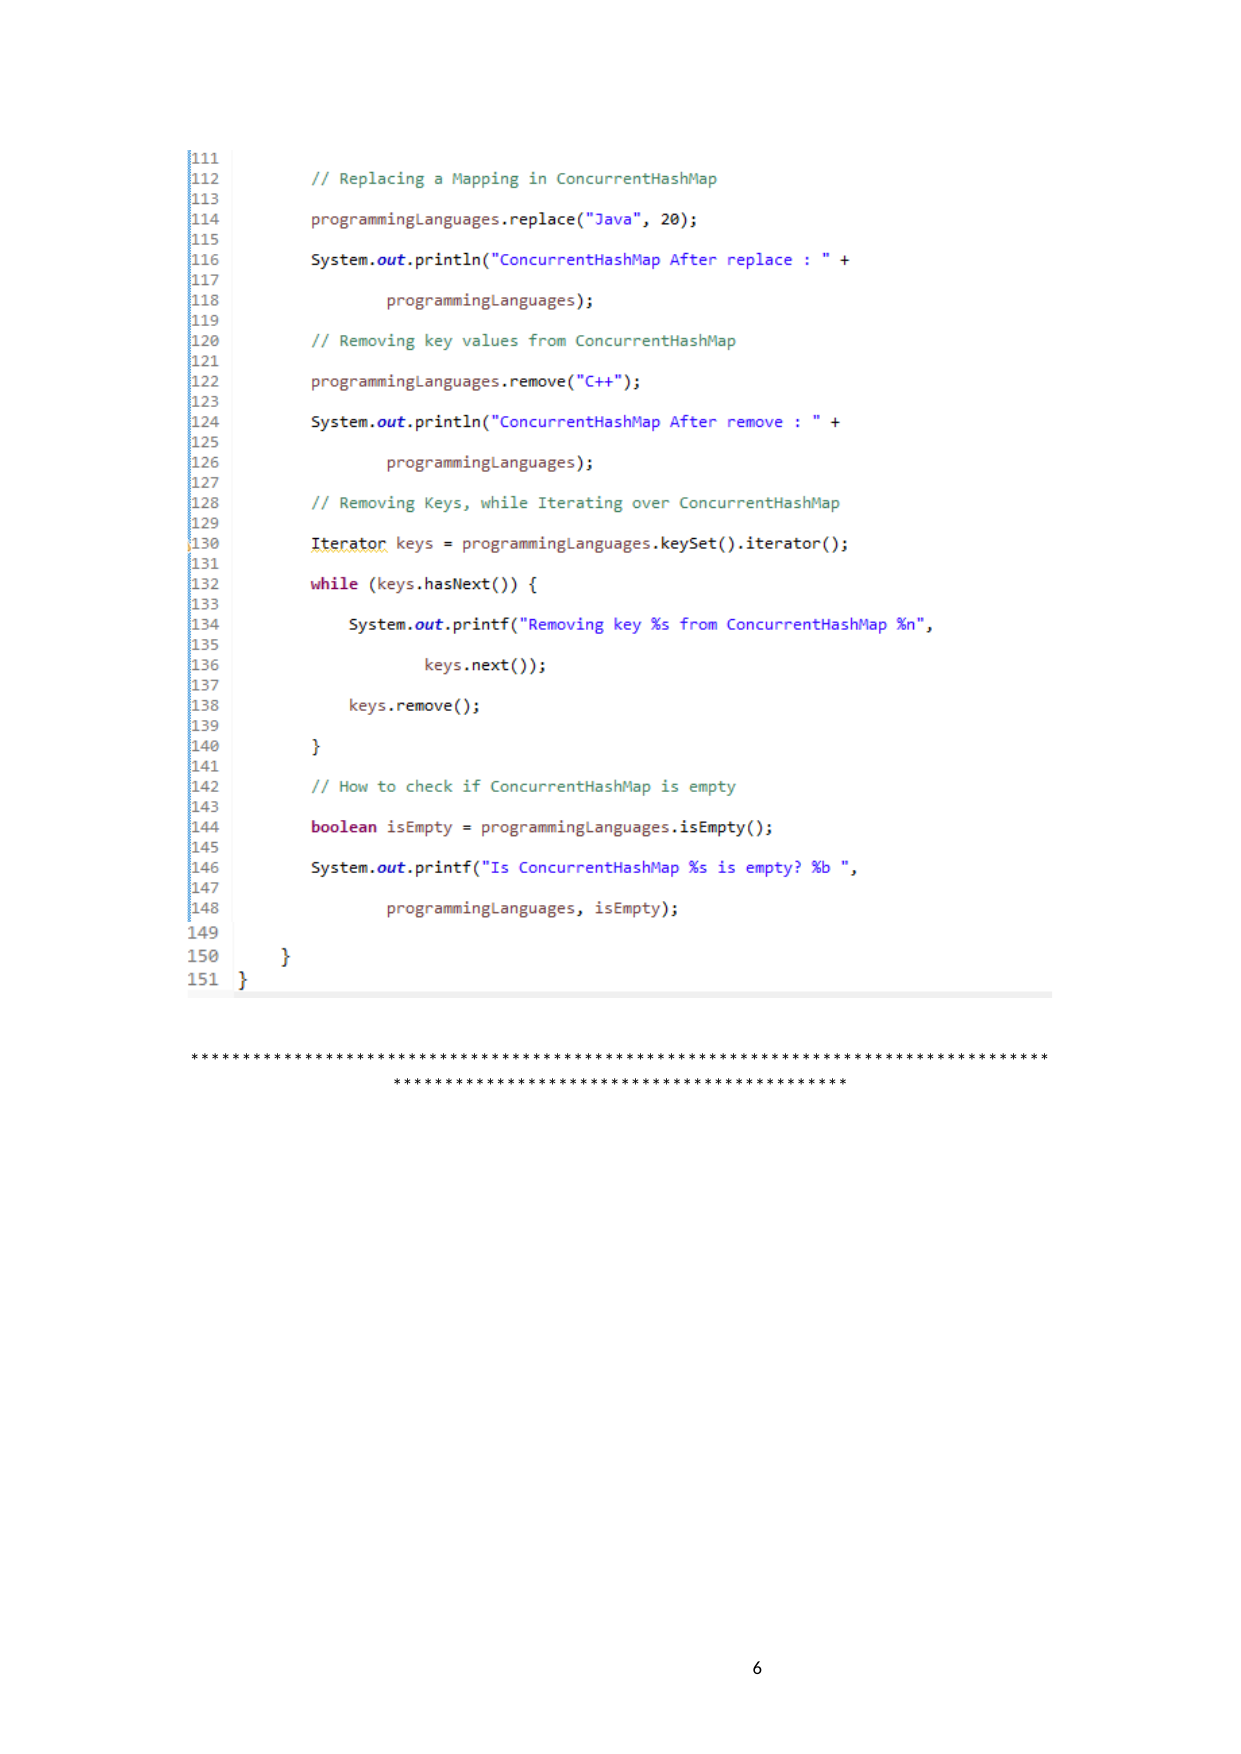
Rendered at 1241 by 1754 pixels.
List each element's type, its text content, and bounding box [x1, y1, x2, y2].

text ******************************************************************************************************************************* [187, 1048, 1053, 1099]
picture [187, 150, 1053, 998]
